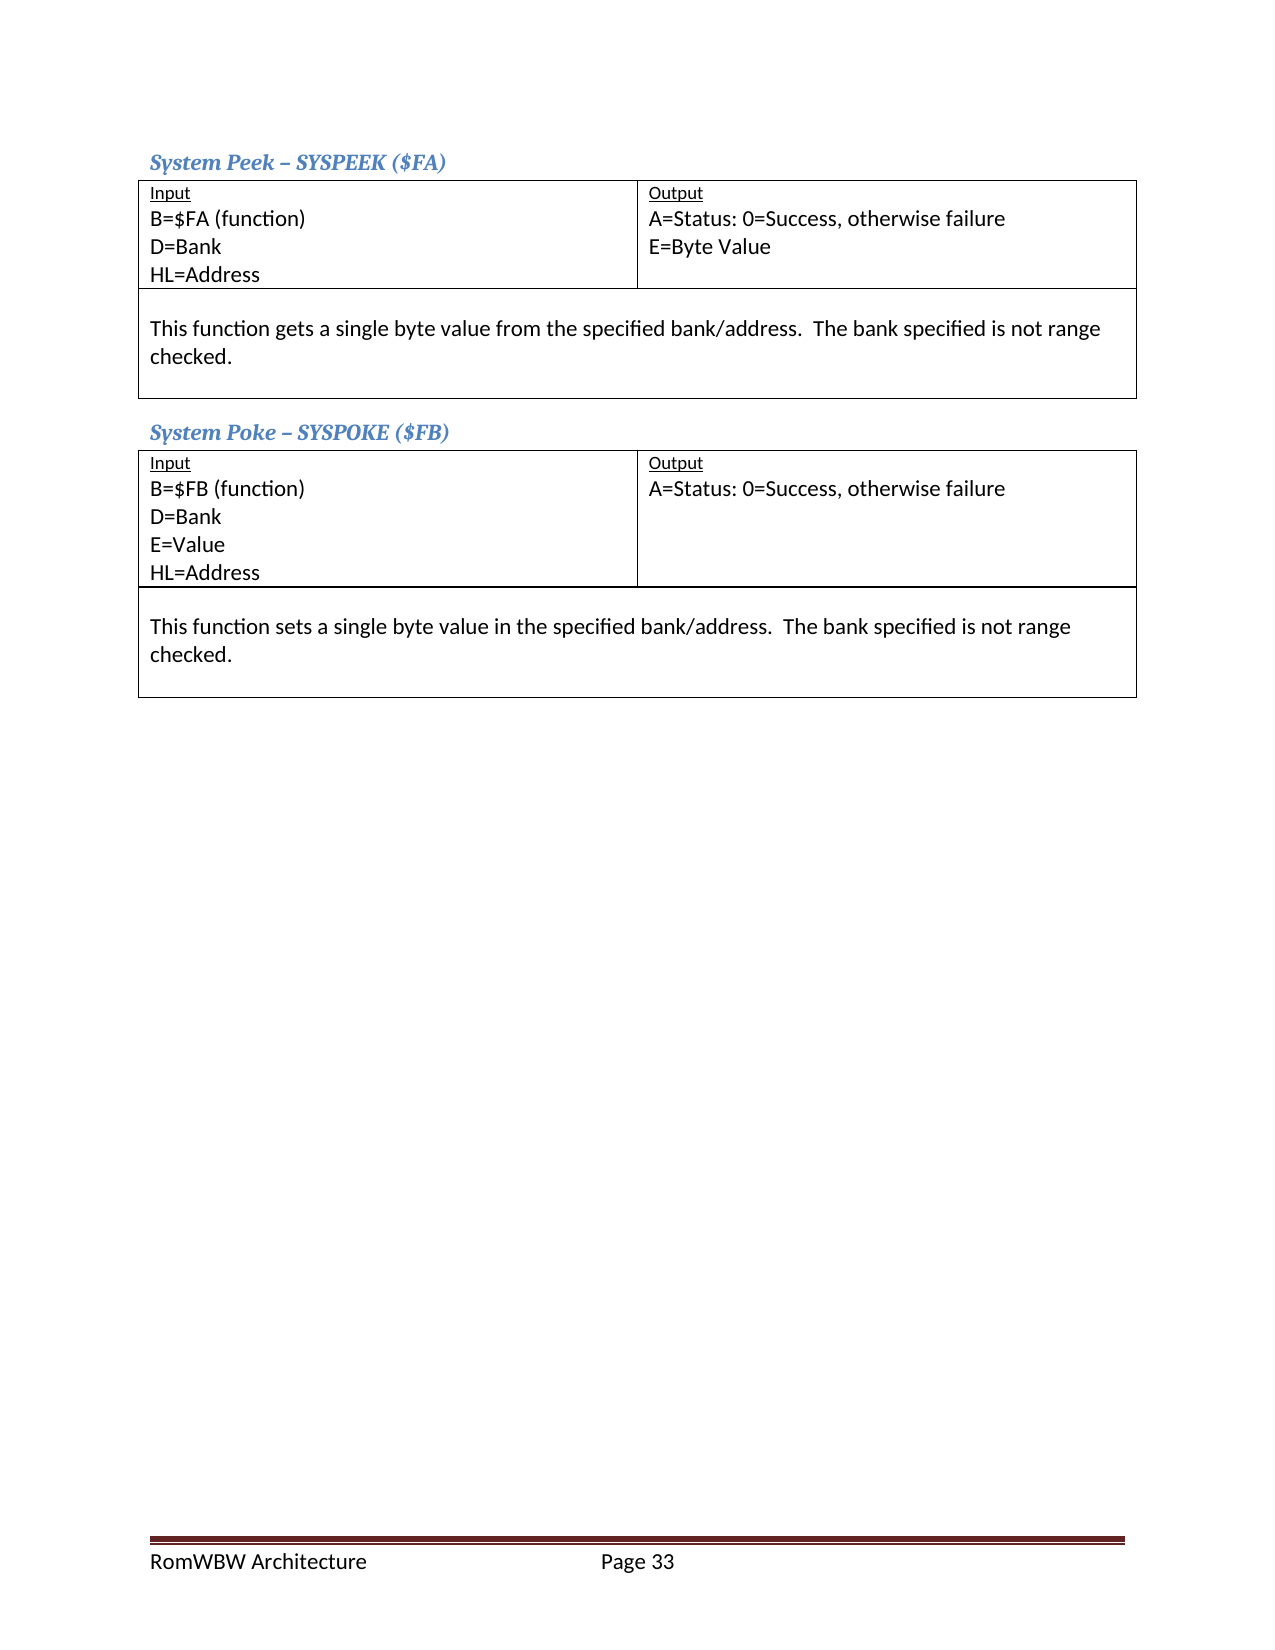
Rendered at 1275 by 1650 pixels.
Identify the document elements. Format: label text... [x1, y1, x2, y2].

table_header Output A=Status: 0=Success, otherwise failure E=Byte Value [638, 181, 1136, 288]
table_header Input B=$FA (function) D=Bank HL=Address [139, 181, 637, 288]
table_cell This function sets a single byte value in the specified bank/address. The bank specified is not range checked. [139, 588, 1136, 697]
table_header Input B=$FB (function) D=Bank E=Value HL=Address [139, 451, 637, 586]
table_cell This function gets a single byte value from the specified bank/address. The bank specified is not range checked. [139, 289, 1136, 398]
subtitle System Poke – SYSPOKE ($FB) [150, 420, 1125, 447]
subtitle System Peek – SYSPEEK ($FA) [150, 150, 1125, 176]
table_header Output A=Status: 0=Success, otherwise failure [638, 451, 1136, 586]
